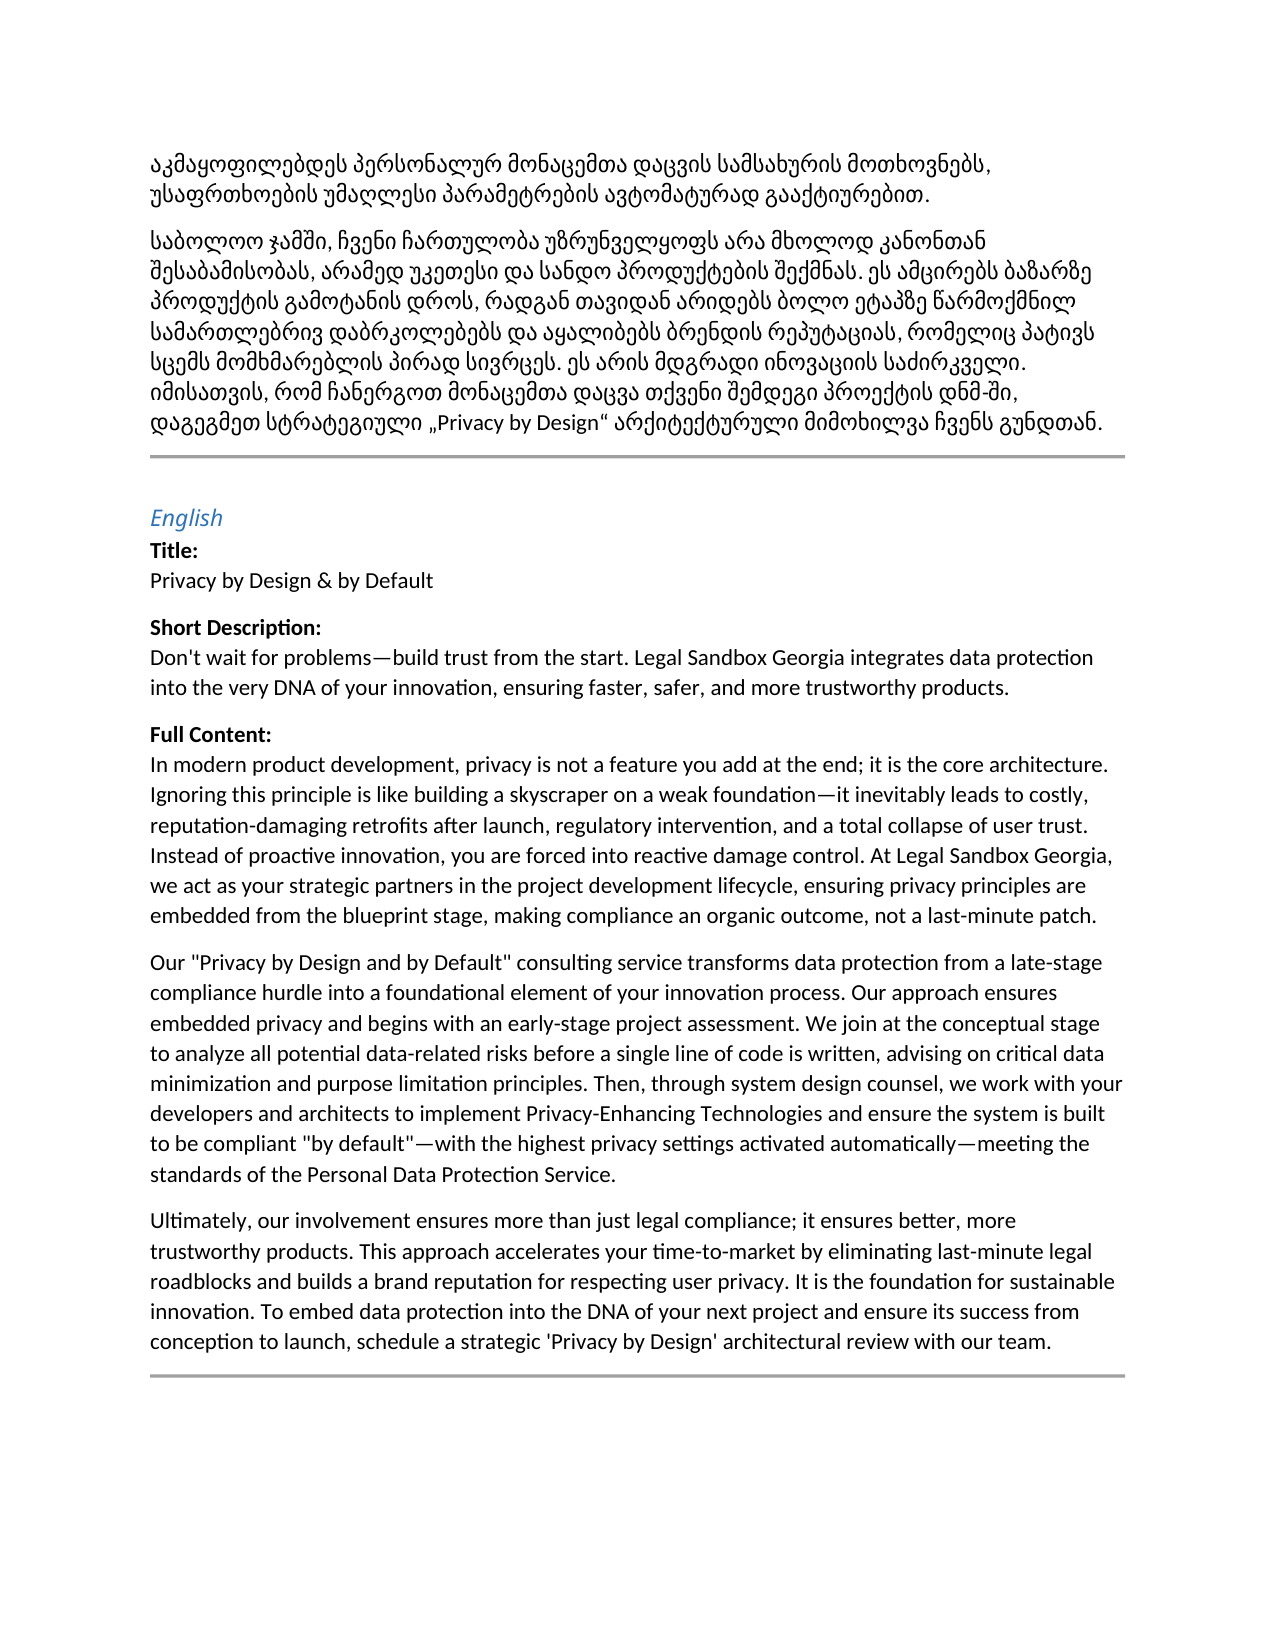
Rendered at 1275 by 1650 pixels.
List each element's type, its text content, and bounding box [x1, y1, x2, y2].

text Full Content: In modern product development, privacy is not a feature you add at the end; it is the core architecture. Ignoring this principle is like building a skyscraper on a weak foundation—it inevitably leads to costly, reputation-damaging retrofits after launch, regulatory intervention, and a total collapse of user trust. Instead of proactive innovation, you are forced into reactive damage control. At Legal Sandbox Georgia, we act as your strategic partners in the project development lifecycle, ensuring privacy principles are embedded from the blueprint stage, making compliance an organic outcome, not a last-minute patch. [150, 720, 1125, 929]
text საბოლოო ჯამში, ჩვენი ჩართულობა უზრუნველყოფს არა მხოლოდ კანონთან შესაბამისობას, არამედ უკეთესი და სანდო პროდუქტების შექმნას. ეს ამცირებს ბაზარზე პროდუქტის გამოტანის დროს, რადგან თავიდან არიდებს ბოლო ეტაპზე წარმოქმნილ სამართლებრივ დაბრკოლებებს და აყალიბებს ბრენდის რეპუტაციას, რომელიც პატივს სცემს მომხმარებლის პირად სივრცეს. ეს არის მდგრადი ინოვაციის საძირკველი. იმისათვის, რომ ჩანერგოთ მონაცემთა დაცვა თქვენი შემდეგი პროექტის დნმ-ში, დაგეგმეთ სტრატეგიული „Privacy by Design“ არქიტექტურული მიმოხილვა ჩვენს გუნდთან. [150, 227, 1125, 436]
text Title: Privacy by Design & by Default [150, 536, 1125, 594]
text Our "Privacy by Design and by Default" consulting service transforms data protection from a late-stage compliance hurdle into a foundational element of your innovation process. Our approach ensures embedded privacy and begins with an early-stage project assessment. We join at the conceptual stage to analyze all potential data-related risks before a single line of code is written, advising on critical data minimization and purpose limitation principles. Then, through system design counsel, we work with your developers and architects to implement Privacy-Enhancing Technologies and ensure the system is built to be compliant "by default"—with the highest privacy settings activated automatically—meeting the standards of the Personal Data Protection Service. [150, 948, 1125, 1188]
subtitle English [150, 502, 1125, 533]
text Ultimately, our involvement ensures more than just legal compliance; it ensures better, more trustworthy products. This approach accelerates your time-to-market by eliminating last-minute legal roadblocks and builds a brand reputation for respecting user privacy. It is the foundation for sustainable innovation. To embed data protection into the DNA of your next project and ensure its success from conception to launch, schedule a strategic 'Privacy by Design' architectural review with our team. [150, 1207, 1125, 1356]
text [150, 150, 1125, 208]
text Short Description: Don't wait for problems—build trust from the start. Legal Sandbox Georgia integrates data protection into the very DNA of your innovation, ensuring faster, safer, and more trustworthy products. [150, 613, 1125, 701]
